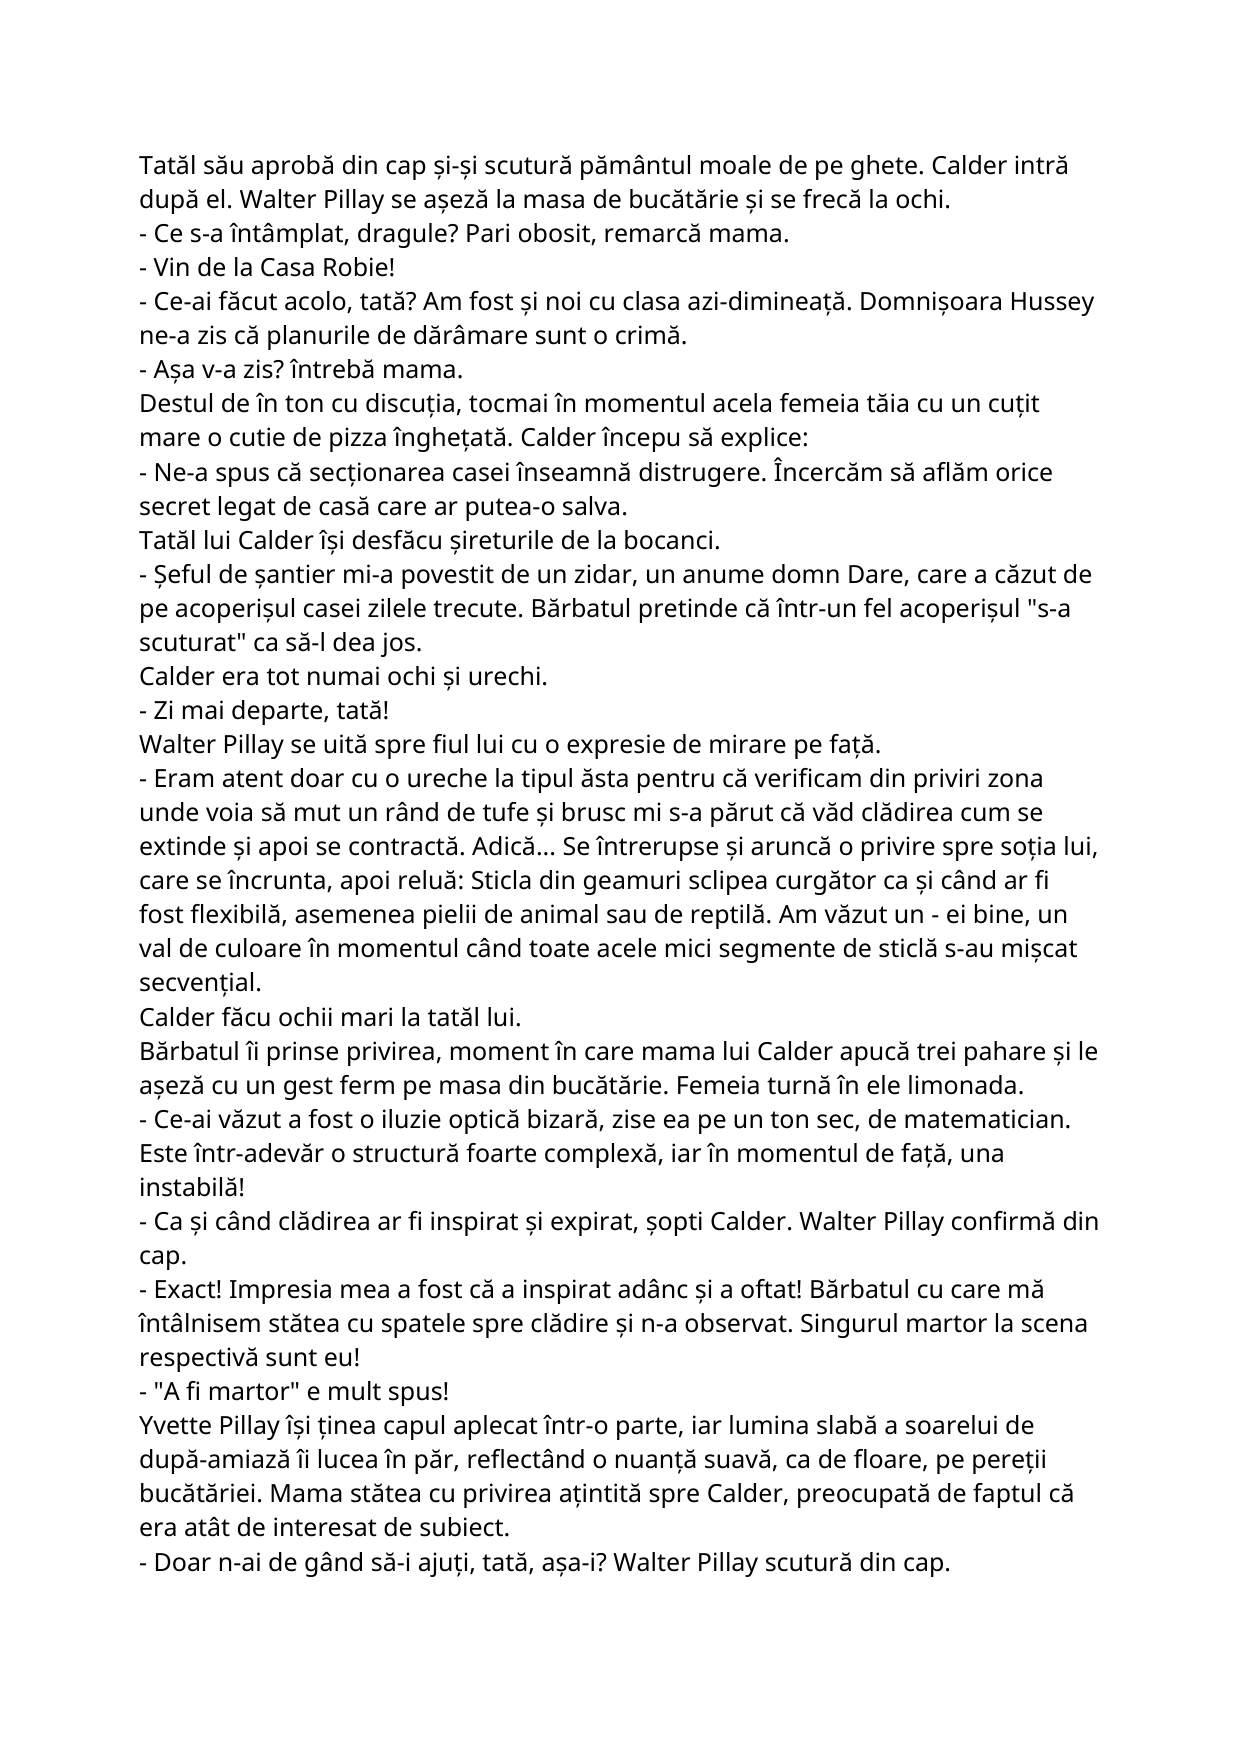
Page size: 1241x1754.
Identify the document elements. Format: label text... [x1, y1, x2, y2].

text - Vin de la Casa Robie! [139, 250, 1101, 284]
text - Zi mai departe, tată! [139, 693, 1101, 727]
text Walter Pillay se uită spre fiul lui cu o expresie de mirare pe faţă. [139, 727, 1101, 761]
text Tatăl lui Calder îşi desfăcu şireturile de la bocanci. [139, 522, 1101, 556]
text Calder era tot numai ochi şi urechi. [139, 658, 1101, 693]
text Tatăl său aprobă din cap şi-şi scutură pământul moale de pe ghete. Calder intră după el. Walter Pillay se aşeză la masa de bucătărie şi se frecă la ochi. [139, 148, 1101, 216]
text - Ce s-a întâmplat, dragule? Pari obosit, remarcă mama. [139, 216, 1101, 250]
text Calder făcu ochii mari la tatăl lui. [139, 999, 1101, 1033]
text - Exact! Impresia mea a fost că a inspirat adânc şi a oftat! Bărbatul cu care mă întâlnisem stătea cu spatele spre clădire şi n-a observat. Singurul martor la scena respectivă sunt eu! [139, 1272, 1101, 1374]
text Destul de în ton cu discuţia, tocmai în momentul acela femeia tăia cu un cuţit mare o cutie de pizza îngheţată. Calder începu să explice: [139, 386, 1101, 454]
text - Ca şi când clădirea ar fi inspirat şi expirat, şopti Calder. Walter Pillay confirmă din cap. [139, 1203, 1101, 1272]
text Yvette Pillay îşi ţinea capul aplecat într-o parte, iar lumina slabă a soarelui de după-amiază îi lucea în păr, reflectând o nuanţă suavă, ca de floare, pe pereţii bucătăriei. Mama stătea cu privirea aţintită spre Calder, preocupată de faptul că era atât de interesat de subiect. [139, 1408, 1101, 1544]
text - Ne-a spus că secţionarea casei înseamnă distrugere. Încercăm să aflăm orice secret legat de casă care ar putea-o salva. [139, 454, 1101, 522]
text - Ce-ai văzut a fost o iluzie optică bizară, zise ea pe un ton sec, de matematician. Este într-adevăr o structură foarte complexă, iar în momentul de faţă, una instabilă! [139, 1101, 1101, 1203]
text - Aşa v-a zis? întrebă mama. [139, 352, 1101, 386]
text - Ce-ai făcut acolo, tată? Am fost şi noi cu clasa azi-dimineaţă. Domnişoara Hussey ne-a zis că planurile de dărâmare sunt o crimă. [139, 284, 1101, 352]
text - Doar n-ai de gând să-i ajuţi, tată, aşa-i? Walter Pillay scutură din cap. [139, 1544, 1101, 1578]
text - "A fi martor" e mult spus! [139, 1374, 1101, 1408]
text Bărbatul îi prinse privirea, moment în care mama lui Calder apucă trei pahare şi le aşeză cu un gest ferm pe masa din bucătărie. Femeia turnă în ele limonada. [139, 1033, 1101, 1101]
text - Eram atent doar cu o ureche la tipul ăsta pentru că verificam din priviri zona unde voia să mut un rând de tufe şi brusc mi s-a părut că văd clădirea cum se extinde şi apoi se contractă. Adică... Se întrerupse şi aruncă o privire spre soţia lui, care se încrunta, apoi reluă: Sticla din geamuri sclipea curgător ca şi când ar fi fost flexibilă, asemenea pielii de animal sau de reptilă. Am văzut un - ei bine, un val de culoare în momentul când toate acele mici segmente de sticlă s-au mişcat secvenţial. [139, 761, 1101, 999]
text - Şeful de şantier mi-a povestit de un zidar, un anume domn Dare, care a căzut de pe acoperişul casei zilele trecute. Bărbatul pretinde că într-un fel acoperişul "s-a scuturat" ca să-l dea jos. [139, 556, 1101, 658]
